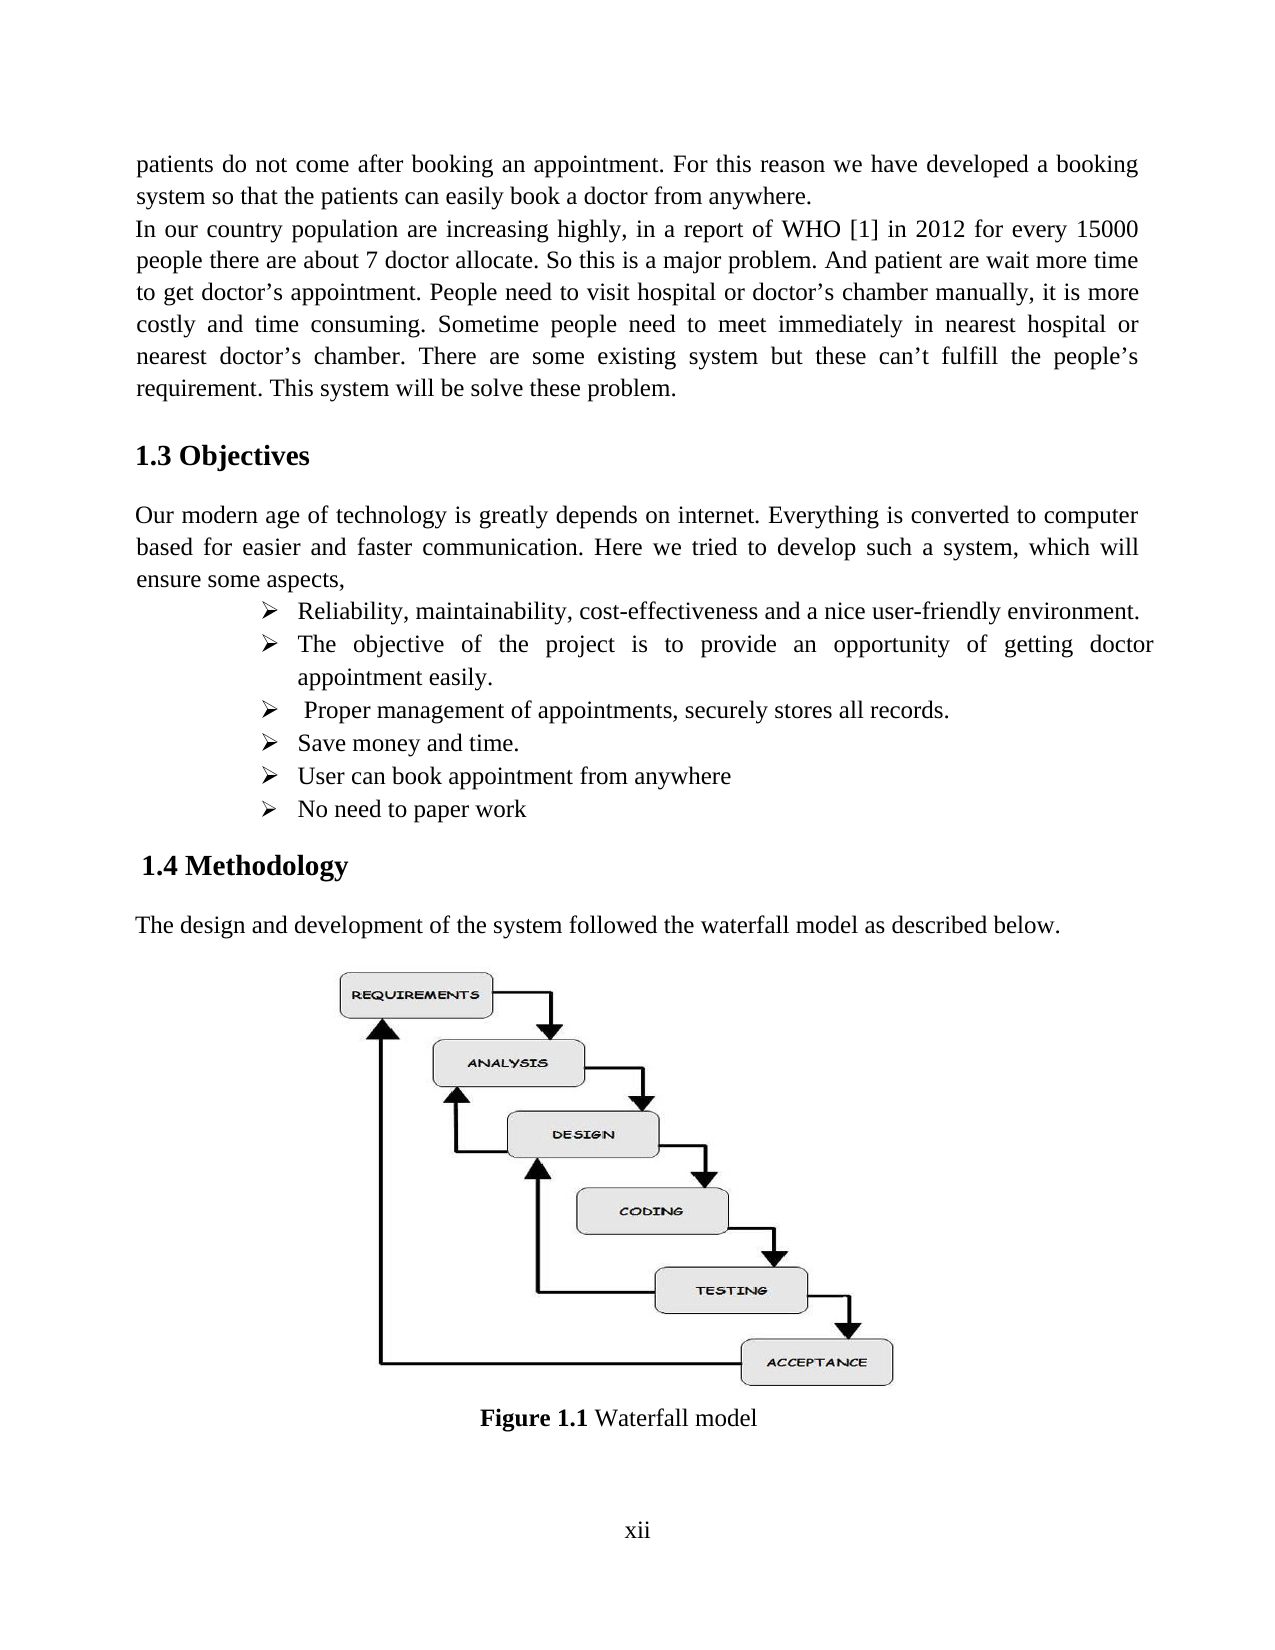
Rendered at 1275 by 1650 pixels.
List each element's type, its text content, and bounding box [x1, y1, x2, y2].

list User can book appointment from anywhere [260, 761, 1155, 790]
text 1.4 Methodology [135, 848, 1140, 882]
text 1.3 Objectives [135, 438, 1140, 471]
text The design and development of the system followed the waterfall model as described below. [135, 911, 1140, 939]
list Proper management of appointments, securely stores all records. [260, 695, 1155, 724]
text Figure 1.1 Waterfall model [480, 940, 1140, 1432]
list No need to paper work [260, 794, 1155, 823]
list Save money and time. [260, 728, 1155, 757]
list The objective of the project is to provide an opportunity of getting doctor appointment easily. [260, 629, 1155, 691]
text Our modern age of technology is greatly depends on internet. Everything is converted to computer based for easier and faster communication. Here we tried to develop such a system, which will ensure some aspects, [135, 500, 1140, 593]
text In our country population are increasing highly, in a report of WHO [1] in 2012 for every 15000 people there are about 7 doctor allocate. So this is a major problem. And patient are wait more time to get doctor’s appointment. People need to visit hospital or doctor’s chamber manually, it is more costly and time consuming. Sometime people need to meet immediately in nearest hospital or nearest doctor’s chamber. There are some existing system but these can’t fulfill the people’s requirement. This system will be solve these problem. [135, 214, 1140, 402]
picture [301, 948, 936, 1403]
list Reliability, maintainability, cost-effectiveness and a nice user-friendly environment. [260, 596, 1155, 625]
